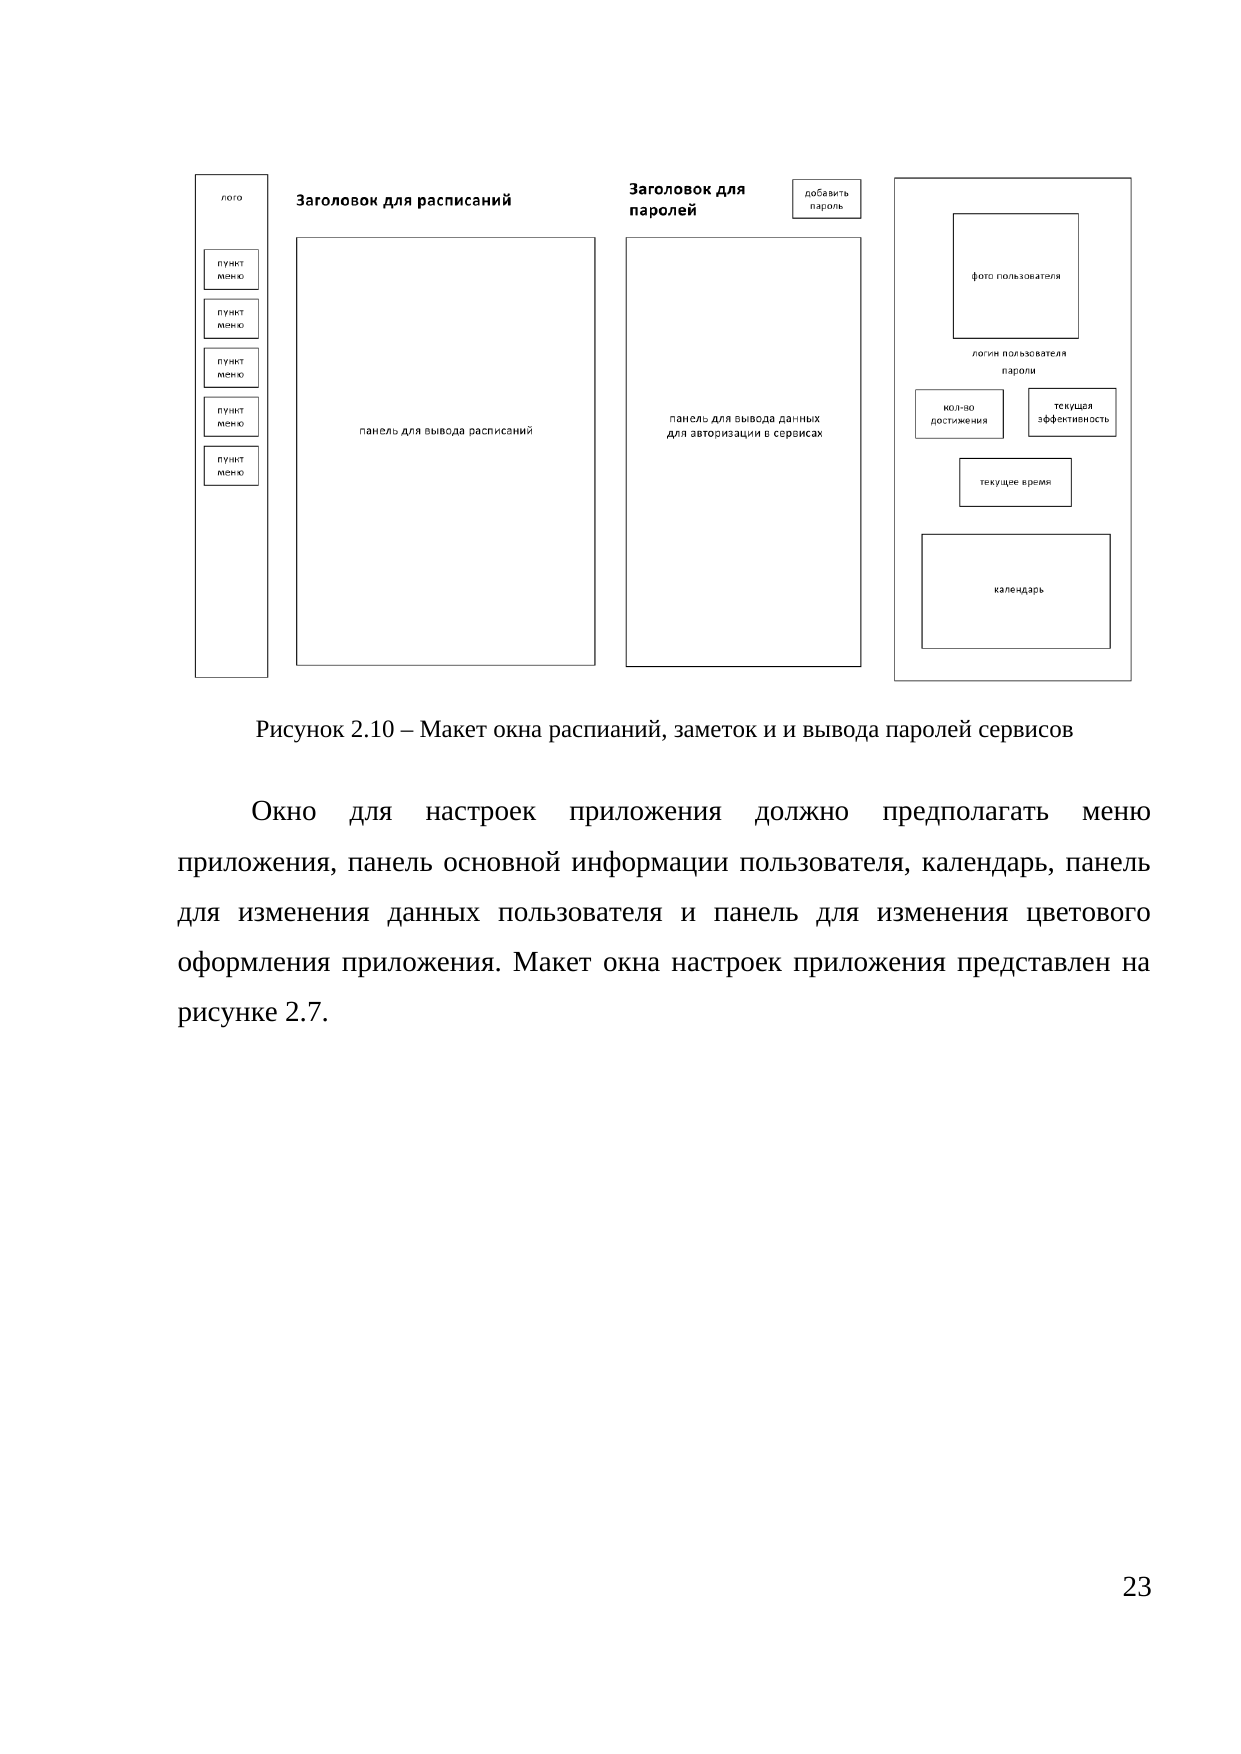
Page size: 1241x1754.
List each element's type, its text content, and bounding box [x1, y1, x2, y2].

picture [177, 151, 1152, 698]
text Окно для настроек приложения должно предполагать меню приложения, панель основной информации пользователя, календарь, панель для изменения данных пользователя и панель для изменения цветового оформления приложения. Макет окна настроек приложения представлен на рисунке 2.7. [177, 793, 1152, 1028]
